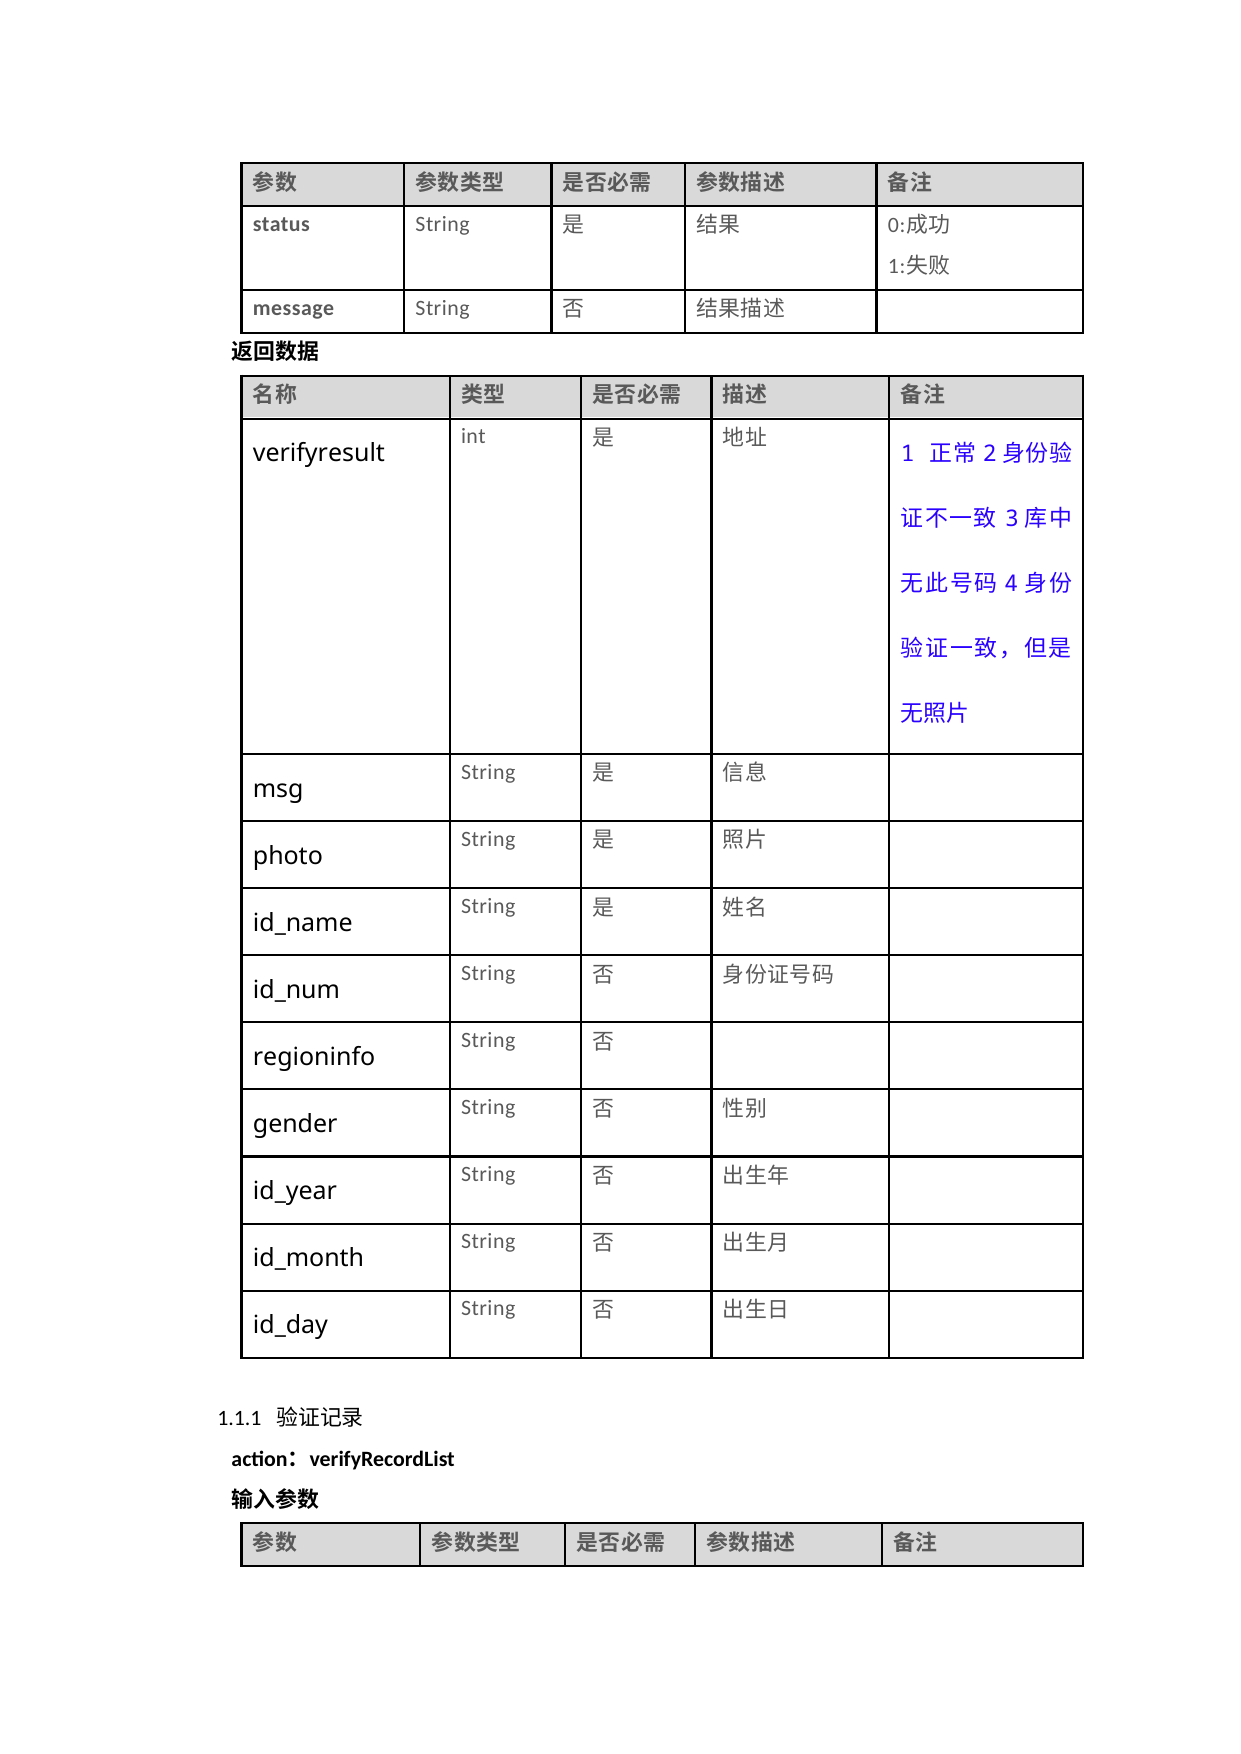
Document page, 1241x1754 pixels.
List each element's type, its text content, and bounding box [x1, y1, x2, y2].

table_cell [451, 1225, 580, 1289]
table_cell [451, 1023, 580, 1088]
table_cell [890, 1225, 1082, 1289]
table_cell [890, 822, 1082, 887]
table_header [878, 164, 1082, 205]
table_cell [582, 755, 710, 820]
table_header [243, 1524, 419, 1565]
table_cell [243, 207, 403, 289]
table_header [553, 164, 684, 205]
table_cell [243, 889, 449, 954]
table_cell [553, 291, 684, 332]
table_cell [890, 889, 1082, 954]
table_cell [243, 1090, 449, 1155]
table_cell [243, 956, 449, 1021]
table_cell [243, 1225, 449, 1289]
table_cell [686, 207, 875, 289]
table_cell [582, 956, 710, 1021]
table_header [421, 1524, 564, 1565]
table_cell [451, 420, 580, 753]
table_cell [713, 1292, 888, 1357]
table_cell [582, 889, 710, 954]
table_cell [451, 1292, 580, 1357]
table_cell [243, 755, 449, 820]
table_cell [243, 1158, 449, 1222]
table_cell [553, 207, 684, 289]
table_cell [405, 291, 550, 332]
text action：verifyRecordList [187, 1440, 1053, 1473]
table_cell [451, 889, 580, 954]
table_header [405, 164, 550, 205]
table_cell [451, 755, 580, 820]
text 输入参数 [187, 1481, 1053, 1514]
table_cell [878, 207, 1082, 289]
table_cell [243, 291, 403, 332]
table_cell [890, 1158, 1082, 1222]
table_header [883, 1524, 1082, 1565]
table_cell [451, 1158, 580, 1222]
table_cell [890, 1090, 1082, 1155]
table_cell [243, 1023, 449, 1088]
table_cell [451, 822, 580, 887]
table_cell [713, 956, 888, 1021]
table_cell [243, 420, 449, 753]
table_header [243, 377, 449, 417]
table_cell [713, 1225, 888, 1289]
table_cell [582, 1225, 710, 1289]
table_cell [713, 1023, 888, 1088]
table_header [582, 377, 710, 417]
text 返回数据 [187, 334, 1053, 366]
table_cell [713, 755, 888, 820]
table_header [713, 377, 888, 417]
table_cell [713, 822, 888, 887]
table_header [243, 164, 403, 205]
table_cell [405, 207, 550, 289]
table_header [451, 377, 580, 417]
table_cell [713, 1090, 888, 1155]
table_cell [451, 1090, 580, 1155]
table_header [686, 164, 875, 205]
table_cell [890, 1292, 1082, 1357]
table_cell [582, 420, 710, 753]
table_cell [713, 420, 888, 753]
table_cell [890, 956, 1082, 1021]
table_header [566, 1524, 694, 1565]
list 验证记录 [217, 1399, 1053, 1432]
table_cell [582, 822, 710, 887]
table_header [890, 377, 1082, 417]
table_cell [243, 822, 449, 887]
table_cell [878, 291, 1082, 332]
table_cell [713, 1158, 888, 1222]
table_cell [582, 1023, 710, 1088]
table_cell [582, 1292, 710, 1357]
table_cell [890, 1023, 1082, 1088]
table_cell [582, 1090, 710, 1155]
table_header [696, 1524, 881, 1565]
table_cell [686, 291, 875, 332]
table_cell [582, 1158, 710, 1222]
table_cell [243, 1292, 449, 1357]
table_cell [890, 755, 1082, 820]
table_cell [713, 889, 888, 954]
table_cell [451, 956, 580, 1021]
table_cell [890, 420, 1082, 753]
